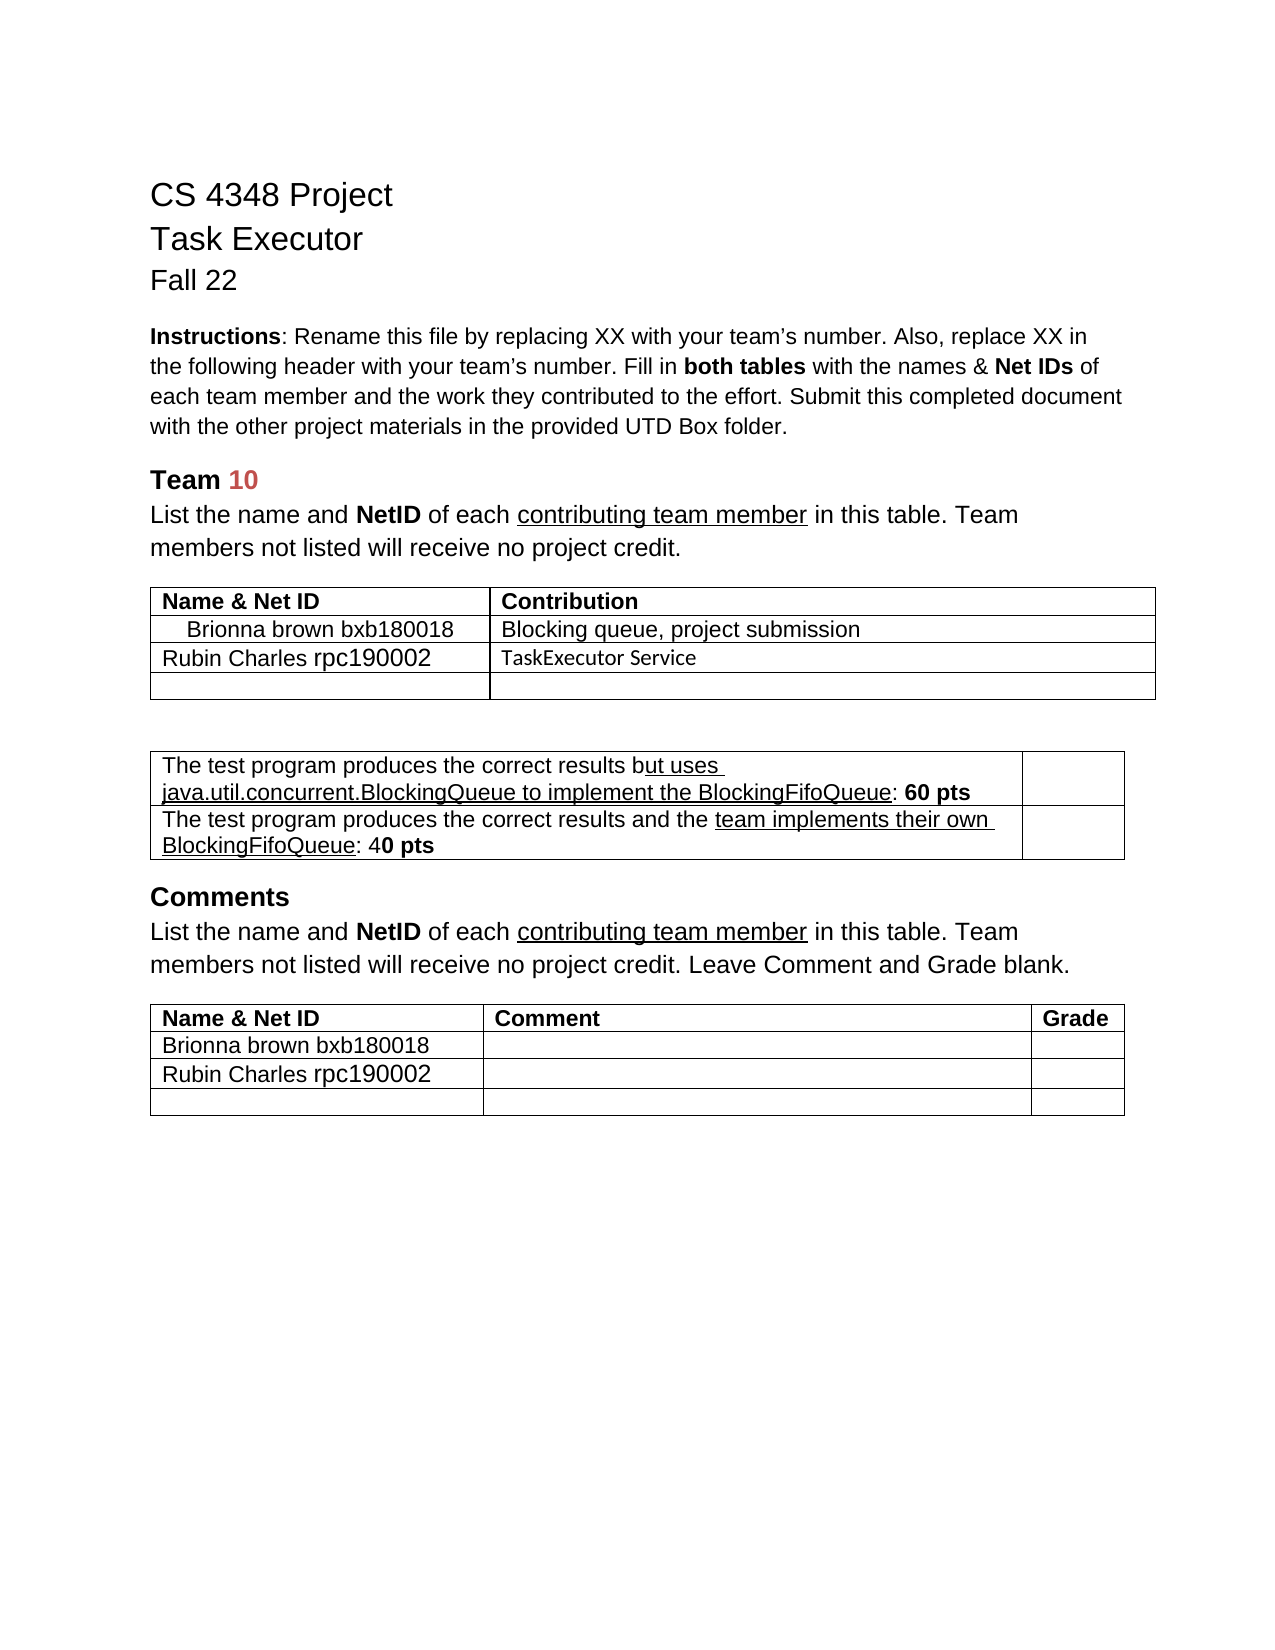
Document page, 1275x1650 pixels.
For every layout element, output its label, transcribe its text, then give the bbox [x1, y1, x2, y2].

table_cell Rubin Charles rpc190002 [151, 1059, 483, 1088]
table_cell [1032, 1089, 1124, 1115]
table_cell [491, 673, 1155, 699]
table_cell [1023, 806, 1124, 859]
table_header Name & Net ID [151, 588, 489, 614]
table_header Contribution [491, 588, 1155, 614]
subtitle CS 4348 Project Task Executor [150, 175, 1125, 258]
table_header Comment [484, 1005, 1031, 1031]
table_cell Brionna brown bxb180018 [151, 1032, 483, 1058]
table_cell [484, 1032, 1031, 1058]
table_cell [151, 1089, 483, 1115]
table_header Name & Net ID [151, 1005, 483, 1031]
table_cell Brionna brown bxb180018 [151, 616, 489, 642]
text Fall 22 [150, 263, 1125, 297]
table_cell [1032, 1059, 1124, 1088]
table_cell Rubin Charles rpc190002 [151, 643, 489, 672]
table_header [1023, 752, 1124, 805]
table_cell Blocking queue, project submission [491, 616, 1155, 642]
table_header Grade [1032, 1005, 1124, 1031]
text List the name and NetID of each contributing team member in this table. Team members not listed will receive no project credit. Leave Comment and Grade blank. [150, 917, 1125, 978]
table_header The test program produces the correct results but uses java.util.concurrent.BlockingQueue to implement the BlockingFifoQueue: 60 pts [151, 752, 1022, 805]
text Instructions: Rename this file by replacing XX with your team’s number. Also, replace XX in the following header with your team’s number. Fill in both tables with the names & Net IDs of each team member and the work they contributed to the effort. Submit this completed document with the other project materials in the provided UTD Box folder. [150, 323, 1125, 440]
table_cell [151, 673, 489, 699]
text List the name and NetID of each contributing team member in this table. Team members not listed will receive no project credit. [150, 500, 1125, 562]
subtitle Comments [150, 881, 1125, 912]
table_cell [484, 1059, 1031, 1088]
table_cell The test program produces the correct results and the team implements their own BlockingFifoQueue: 40 pts [151, 806, 1022, 859]
table_cell TaskExecutor Service [491, 643, 1155, 672]
table_cell [1032, 1032, 1124, 1058]
subtitle Team 10 [150, 464, 1125, 496]
table_cell [484, 1089, 1031, 1115]
